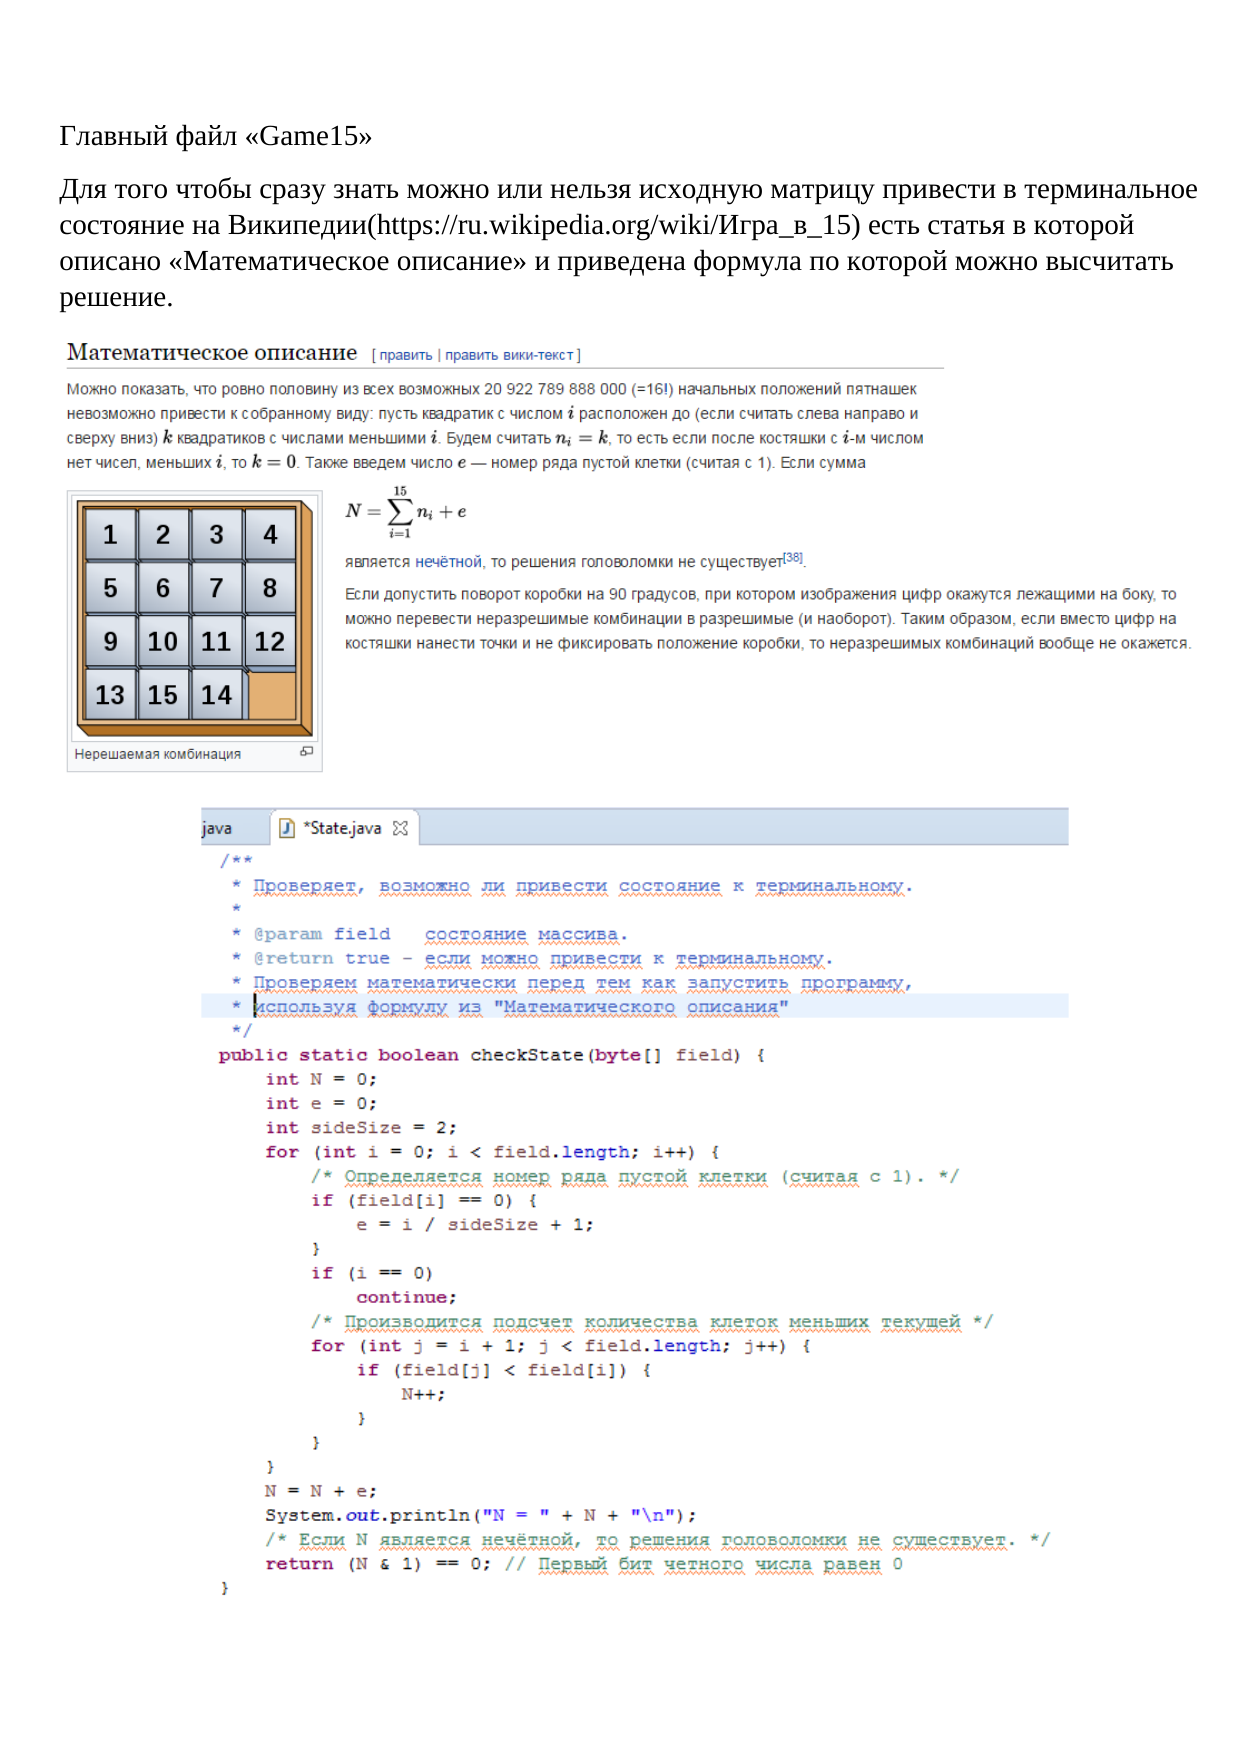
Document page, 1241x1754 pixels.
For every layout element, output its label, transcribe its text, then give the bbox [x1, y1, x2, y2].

text Главный файл «Game15» [59, 118, 1211, 152]
text Для того чтобы сразу знать можно или нельзя исходную матрицу привести в терминальное состояние на Википедии(https://ru.wikipedia.org/wiki/Игра_в_15) есть статья в которой описано «Математическое описание» и приведена формула по которой можно высчитать решение. [59, 171, 1211, 313]
picture [201, 807, 1069, 1625]
picture [59, 332, 1198, 789]
